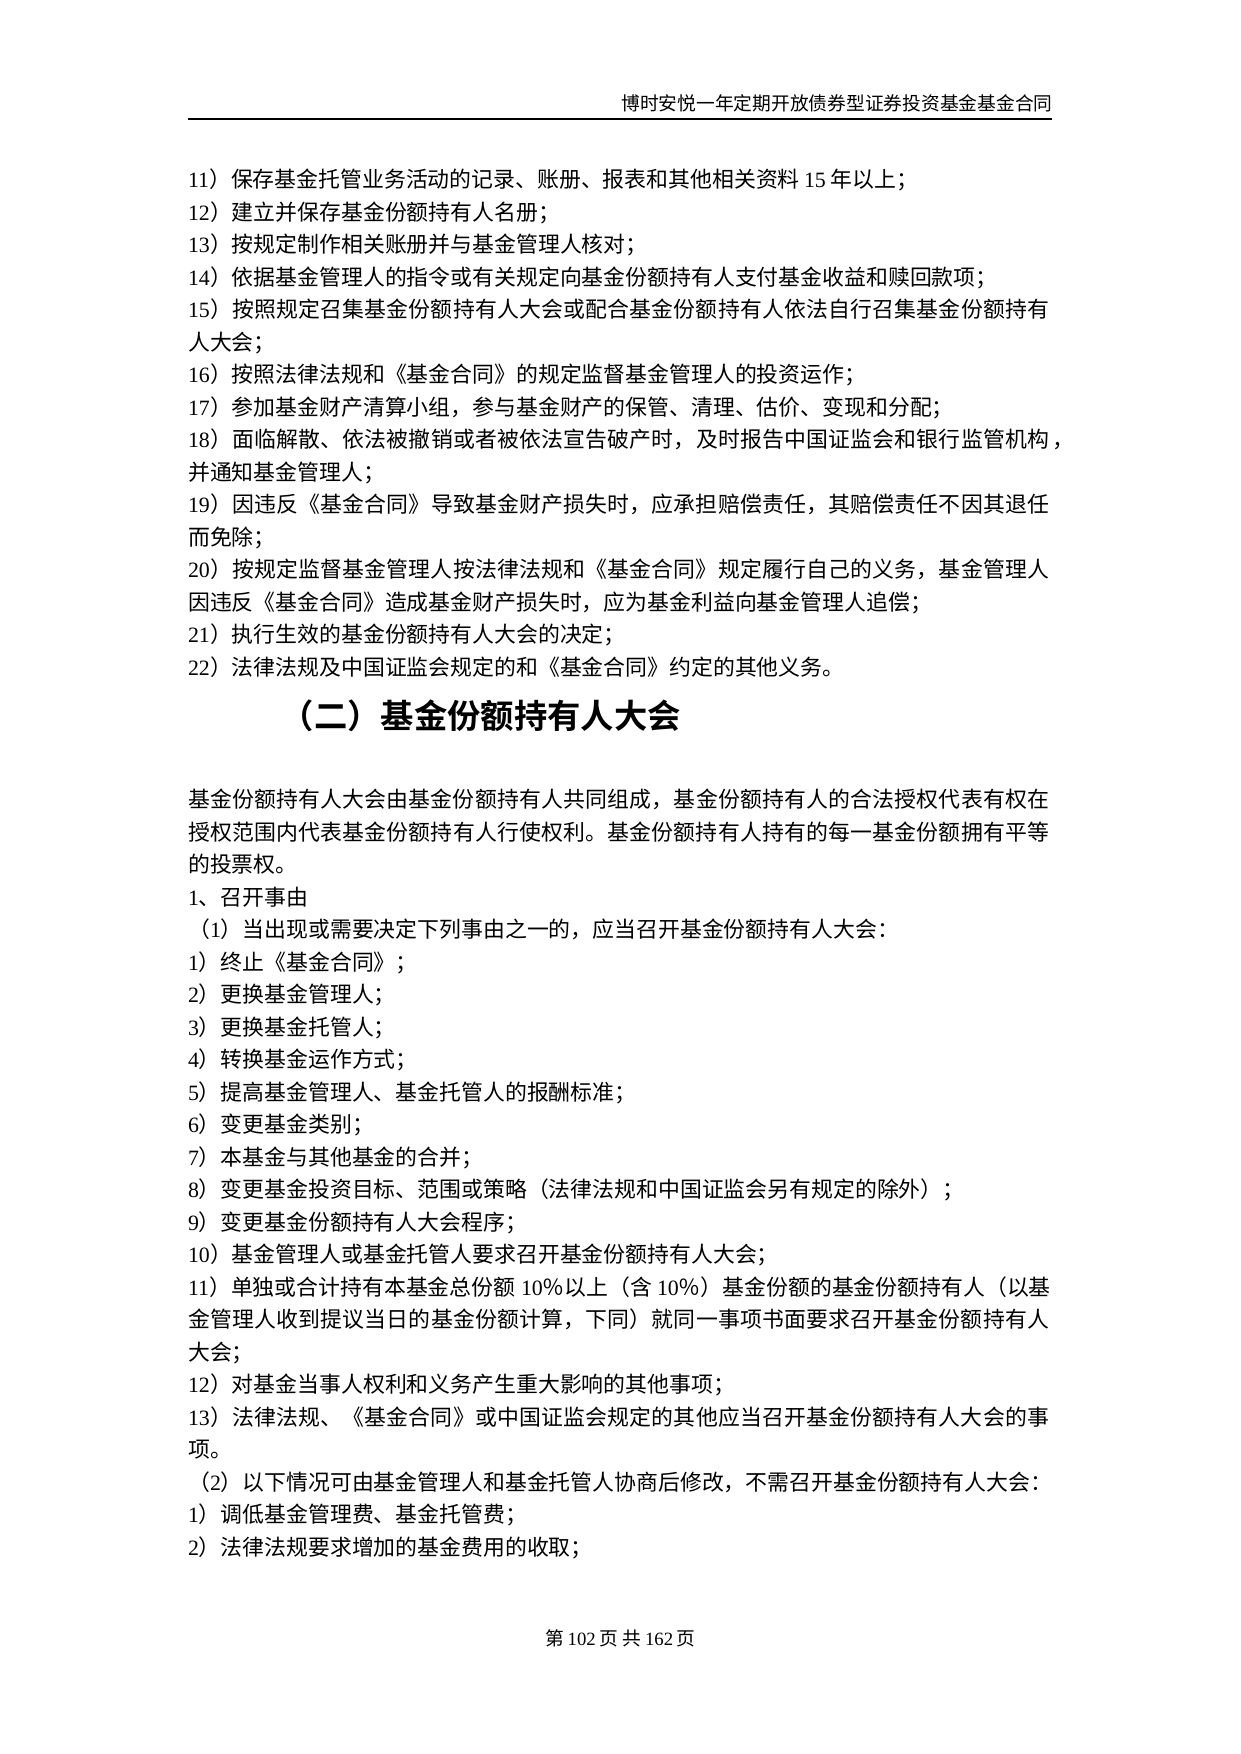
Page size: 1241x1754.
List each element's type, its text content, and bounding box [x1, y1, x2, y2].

text 2）法律法规要求增加的基金费用的收取； [188, 1529, 1052, 1562]
text 5）提高基金管理人、基金托管人的报酬标准； [188, 1074, 1052, 1107]
text 1）终止《基金合同》； [188, 944, 1052, 977]
text 3）更换基金托管人； [188, 1009, 1052, 1042]
text 13）按规定制作相关账册并与基金管理人核对； [188, 227, 1052, 259]
text （1）当出现或需要决定下列事由之一的，应当召开基金份额持有人大会： [188, 912, 1052, 944]
text 1）调低基金管理费、基金托管费； [188, 1497, 1052, 1529]
text 6）变更基金类别； [188, 1107, 1052, 1139]
text 14）依据基金管理人的指令或有关规定向基金份额持有人支付基金收益和赎回款项； [188, 259, 1052, 292]
text 基金份额持有人大会由基金份额持有人共同组成，基金份额持有人的合法授权代表有权在授权范围内代表基金份额持有人行使权利。基金份额持有人持有的每一基金份额拥有平等的投票权。 [188, 782, 1052, 879]
text （2）以下情况可由基金管理人和基金托管人协商后修改，不需召开基金份额持有人大会： [188, 1464, 1052, 1497]
text 17）参加基金财产清算小组，参与基金财产的保管、清理、估价、变现和分配； [188, 389, 1052, 422]
text 1、召开事由 [188, 879, 1052, 912]
text 18）面临解散、依法被撤销或者被依法宣告破产时，及时报告中国证监会和银行监管机构，并通知基金管理人； [188, 422, 1052, 487]
text 8）变更基金投资目标、范围或策略（法律法规和中国证监会另有规定的除外）； [188, 1172, 1052, 1204]
text 13）法律法规、《基金合同》或中国证监会规定的其他应当召开基金份额持有人大会的事项。 [188, 1399, 1052, 1464]
text 2）更换基金管理人； [188, 977, 1052, 1009]
text 21）执行生效的基金份额持有人大会的决定； [188, 617, 1052, 649]
text 19）因违反《基金合同》导致基金财产损失时，应承担赔偿责任，其赔偿责任不因其退任而免除； [188, 487, 1052, 552]
text 22）法律法规及中国证监会规定的和《基金合同》约定的其他义务。 [188, 649, 1052, 682]
text 16）按照法律法规和《基金合同》的规定监督基金管理人的投资运作； [188, 357, 1052, 389]
text 9）变更基金份额持有人大会程序； [188, 1204, 1052, 1237]
subtitle （二）基金份额持有人大会 [234, 682, 1052, 747]
text 12）对基金当事人权利和义务产生重大影响的其他事项； [188, 1367, 1052, 1399]
text 11）单独或合计持有本基金总份额10％以上（含10％）基金份额的基金份额持有人（以基金管理人收到提议当日的基金份额计算，下同）就同一事项书面要求召开基金份额持有人大会； [188, 1269, 1052, 1367]
text 20）按规定监督基金管理人按法律法规和《基金合同》规定履行自己的义务，基金管理人因违反《基金合同》造成基金财产损失时，应为基金利益向基金管理人追偿； [188, 552, 1052, 617]
text 10）基金管理人或基金托管人要求召开基金份额持有人大会； [188, 1237, 1052, 1269]
text 4）转换基金运作方式； [188, 1042, 1052, 1074]
text 15）按照规定召集基金份额持有人大会或配合基金份额持有人依法自行召集基金份额持有人大会； [188, 292, 1052, 357]
text 12）建立并保存基金份额持有人名册； [188, 194, 1052, 227]
text 11）保存基金托管业务活动的记录、账册、报表和其他相关资料15年以上； [188, 162, 1052, 194]
text 7）本基金与其他基金的合并； [188, 1139, 1052, 1172]
